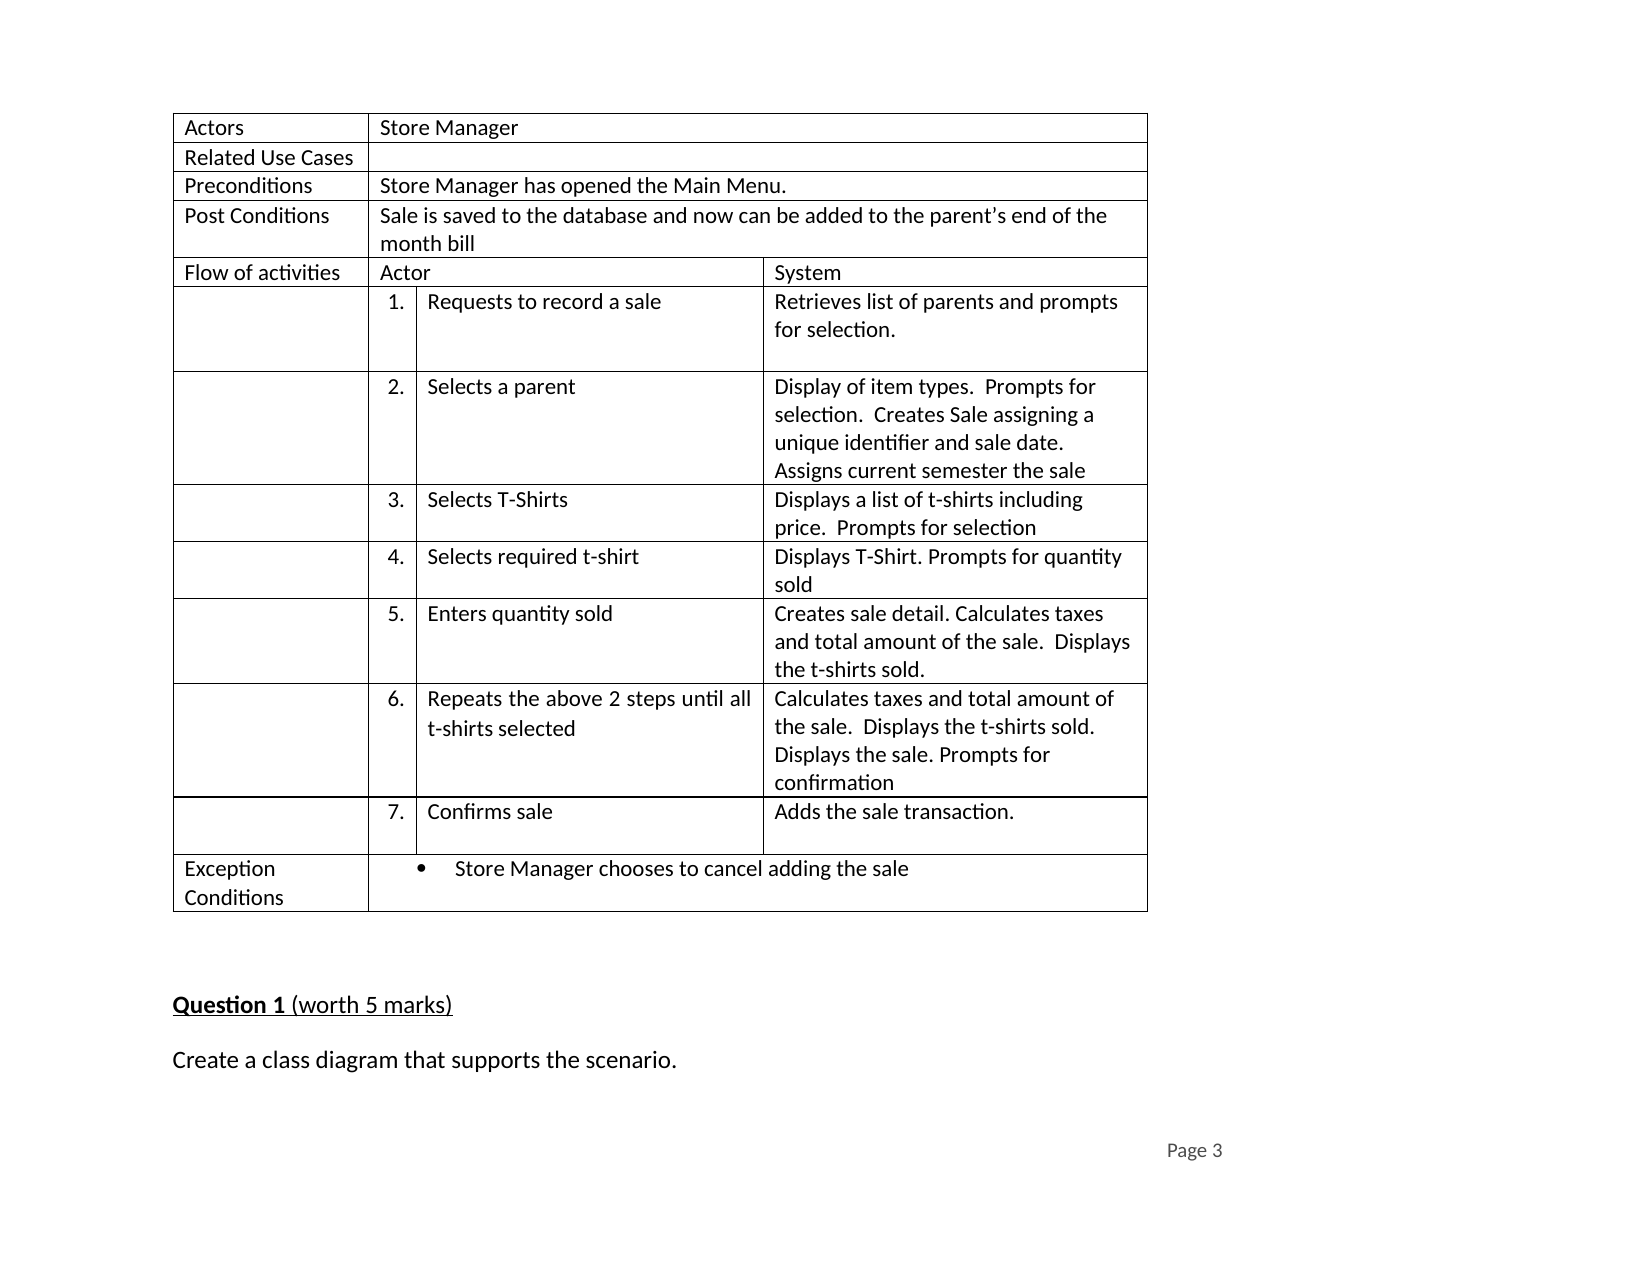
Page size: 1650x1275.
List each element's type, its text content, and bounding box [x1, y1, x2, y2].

table_cell [174, 798, 368, 853]
table_cell [174, 287, 368, 371]
table_cell Sale is saved to the database and now can be added to the parent’s end of the month bill [369, 201, 1147, 257]
table_cell Preconditions [174, 172, 368, 200]
table_cell Selects required t-shirt [417, 542, 763, 598]
table_cell Repeats the above 2 steps until all t-shirts selected [417, 684, 763, 796]
table_cell Confirms sale [417, 798, 763, 853]
table_cell Store Manager [369, 114, 1147, 142]
table_cell Selects a parent [417, 372, 763, 484]
table_cell Actor [369, 258, 763, 286]
table_cell System [764, 258, 1147, 286]
table_cell Display of item types. Prompts for selection. Creates Sale assigning a unique identifier and sale date. Assigns current semester the sale [764, 372, 1147, 484]
table_cell Post Conditions [174, 201, 368, 257]
table_cell Creates sale detail. Calculates taxes and total amount of the sale. Displays the t-shirts sold. [764, 599, 1147, 683]
table_cell Enters quantity sold [417, 599, 763, 683]
table_cell [369, 542, 416, 598]
table_cell Requests to record a sale [417, 287, 763, 371]
table_cell Displays a list of t-shirts including price. Prompts for selection [764, 485, 1147, 541]
table_cell Adds the sale transaction. [764, 798, 1147, 853]
table_cell Selects T-Shirts [417, 485, 763, 541]
table_cell [174, 599, 368, 683]
table_cell Flow of activities [174, 258, 368, 286]
table_cell [369, 798, 416, 853]
table_cell [369, 143, 1147, 171]
table_cell Store Manager chooses to cancel adding the sale [369, 855, 1147, 911]
table_cell [174, 372, 368, 484]
table_cell [369, 684, 416, 796]
table_cell Displays T-Shirt. Prompts for quantity sold [764, 542, 1147, 598]
table_cell Related Use Cases [174, 143, 368, 171]
table_cell Retrieves list of parents and prompts for selection. [764, 287, 1147, 371]
text Create a class diagram that supports the scenario. [172, 1044, 1537, 1075]
table_cell [174, 684, 368, 796]
table_cell [369, 485, 416, 541]
table_cell [174, 542, 368, 598]
text Question 1 (worth 5 marks) [172, 989, 1537, 1019]
table_cell [369, 599, 416, 683]
table_cell [369, 287, 416, 371]
table_cell [174, 485, 368, 541]
table_cell Exception Conditions [174, 855, 368, 911]
table_cell Store Manager has opened the Main Menu. [369, 172, 1147, 200]
table_cell [369, 372, 416, 484]
table_cell Actors [174, 114, 368, 142]
table_cell Calculates taxes and total amount of the sale. Displays the t-shirts sold. Displays the sale. Prompts for confirmation [764, 684, 1147, 796]
